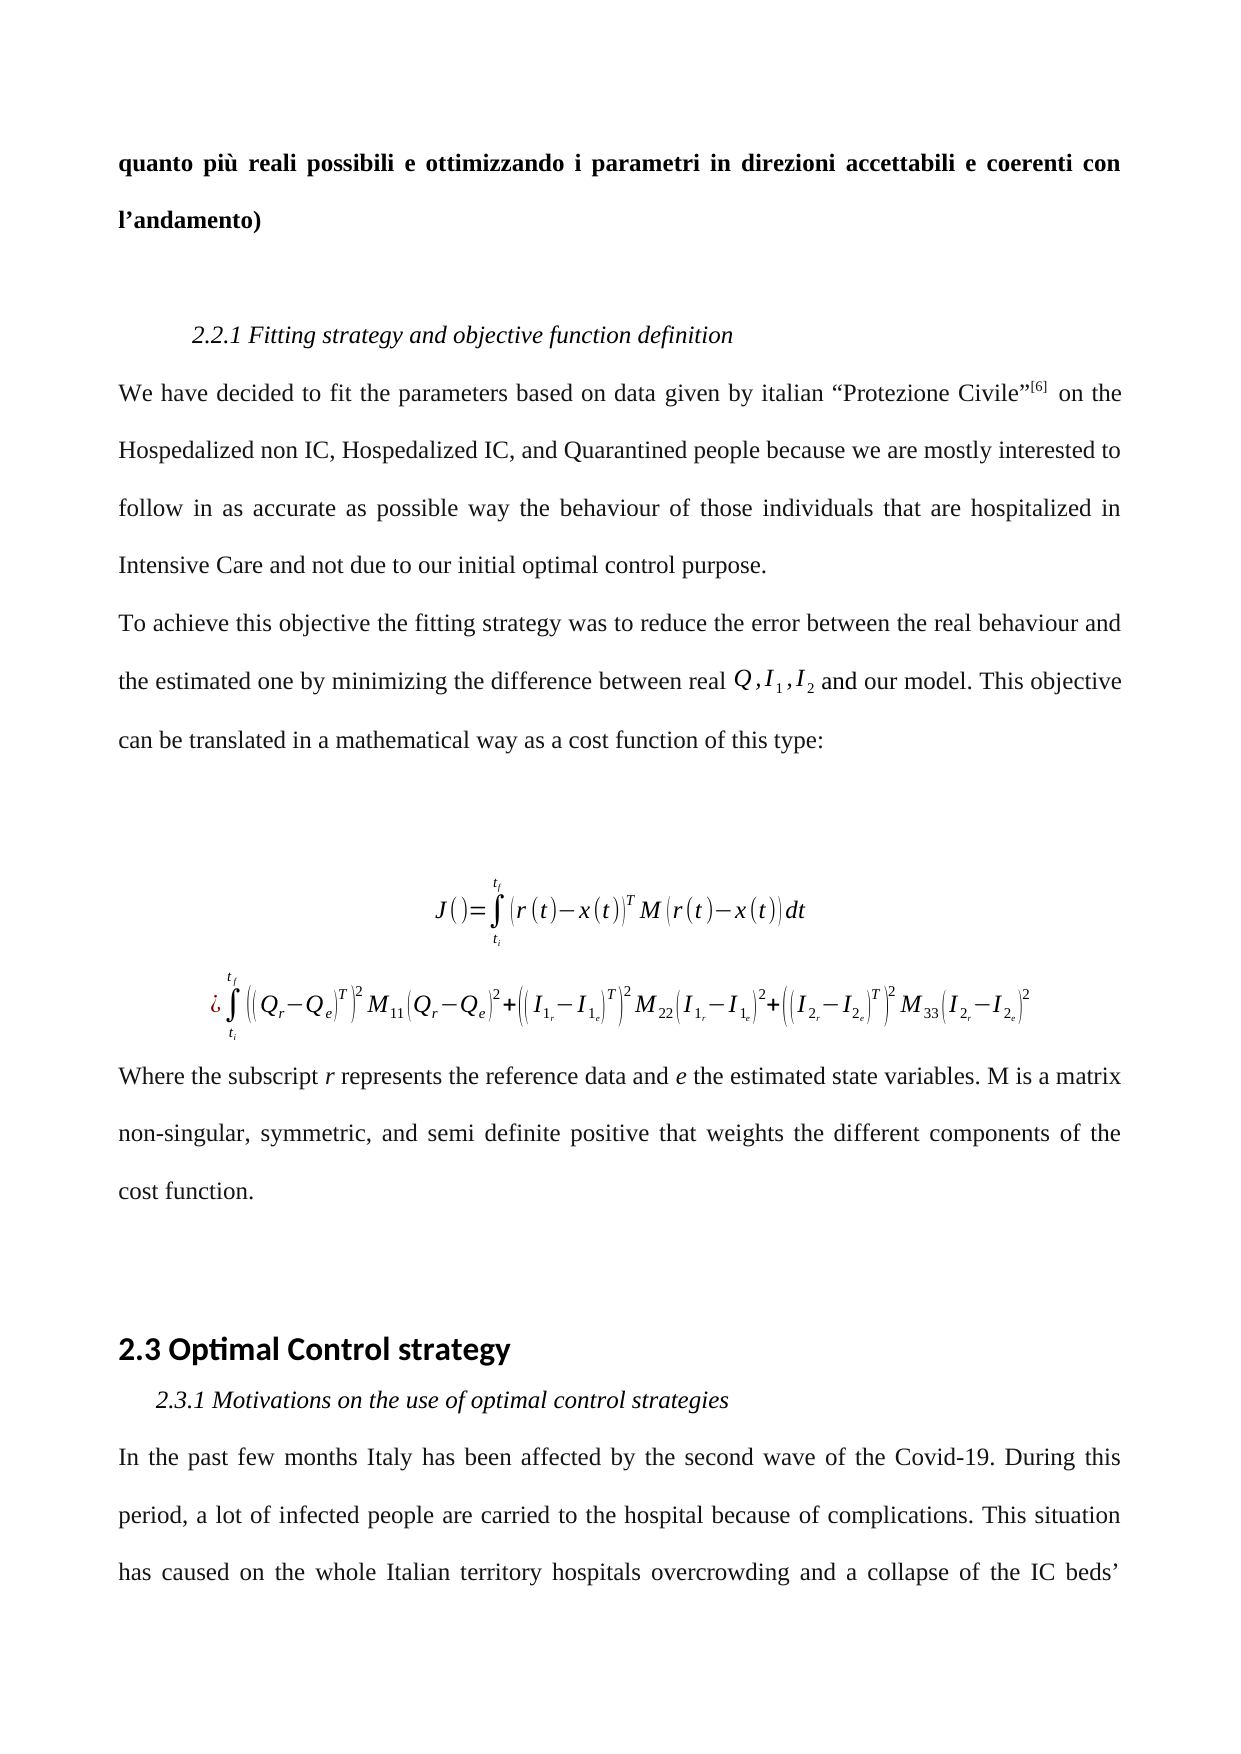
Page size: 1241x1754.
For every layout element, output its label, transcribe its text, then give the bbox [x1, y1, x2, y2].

text We have decided to fit the parameters based on data given by italian “Protezione Civile”[6] on the Hospedalized non IC, Hospedalized IC, and Quarantined people because we are mostly interested to follow in as accurate as possible way the behaviour of those individuals that are hospitalized in Intensive Care and not due to our initial optimal control purpose. [118, 378, 1122, 579]
subtitle 2.3 Optimal Control strategy [118, 1328, 1122, 1369]
text To achieve this objective the fitting strategy was to reduce the error between the real behaviour and the estimated one by minimizing the difference between real and our model. This objective can be translated in a mathematical way as a cost function of this type: [118, 608, 1122, 754]
text 2.3.1 Motivations on the use of optimal control strategies [156, 1385, 1122, 1413]
text Where the subscript r represents the reference data and e the estimated state variables. M is a matrix non-singular, symmetric, and semi definite positive that weights the different components of the cost function. [118, 1061, 1122, 1204]
text 2.2.1 Fitting strategy and objective function definition [156, 320, 1122, 349]
